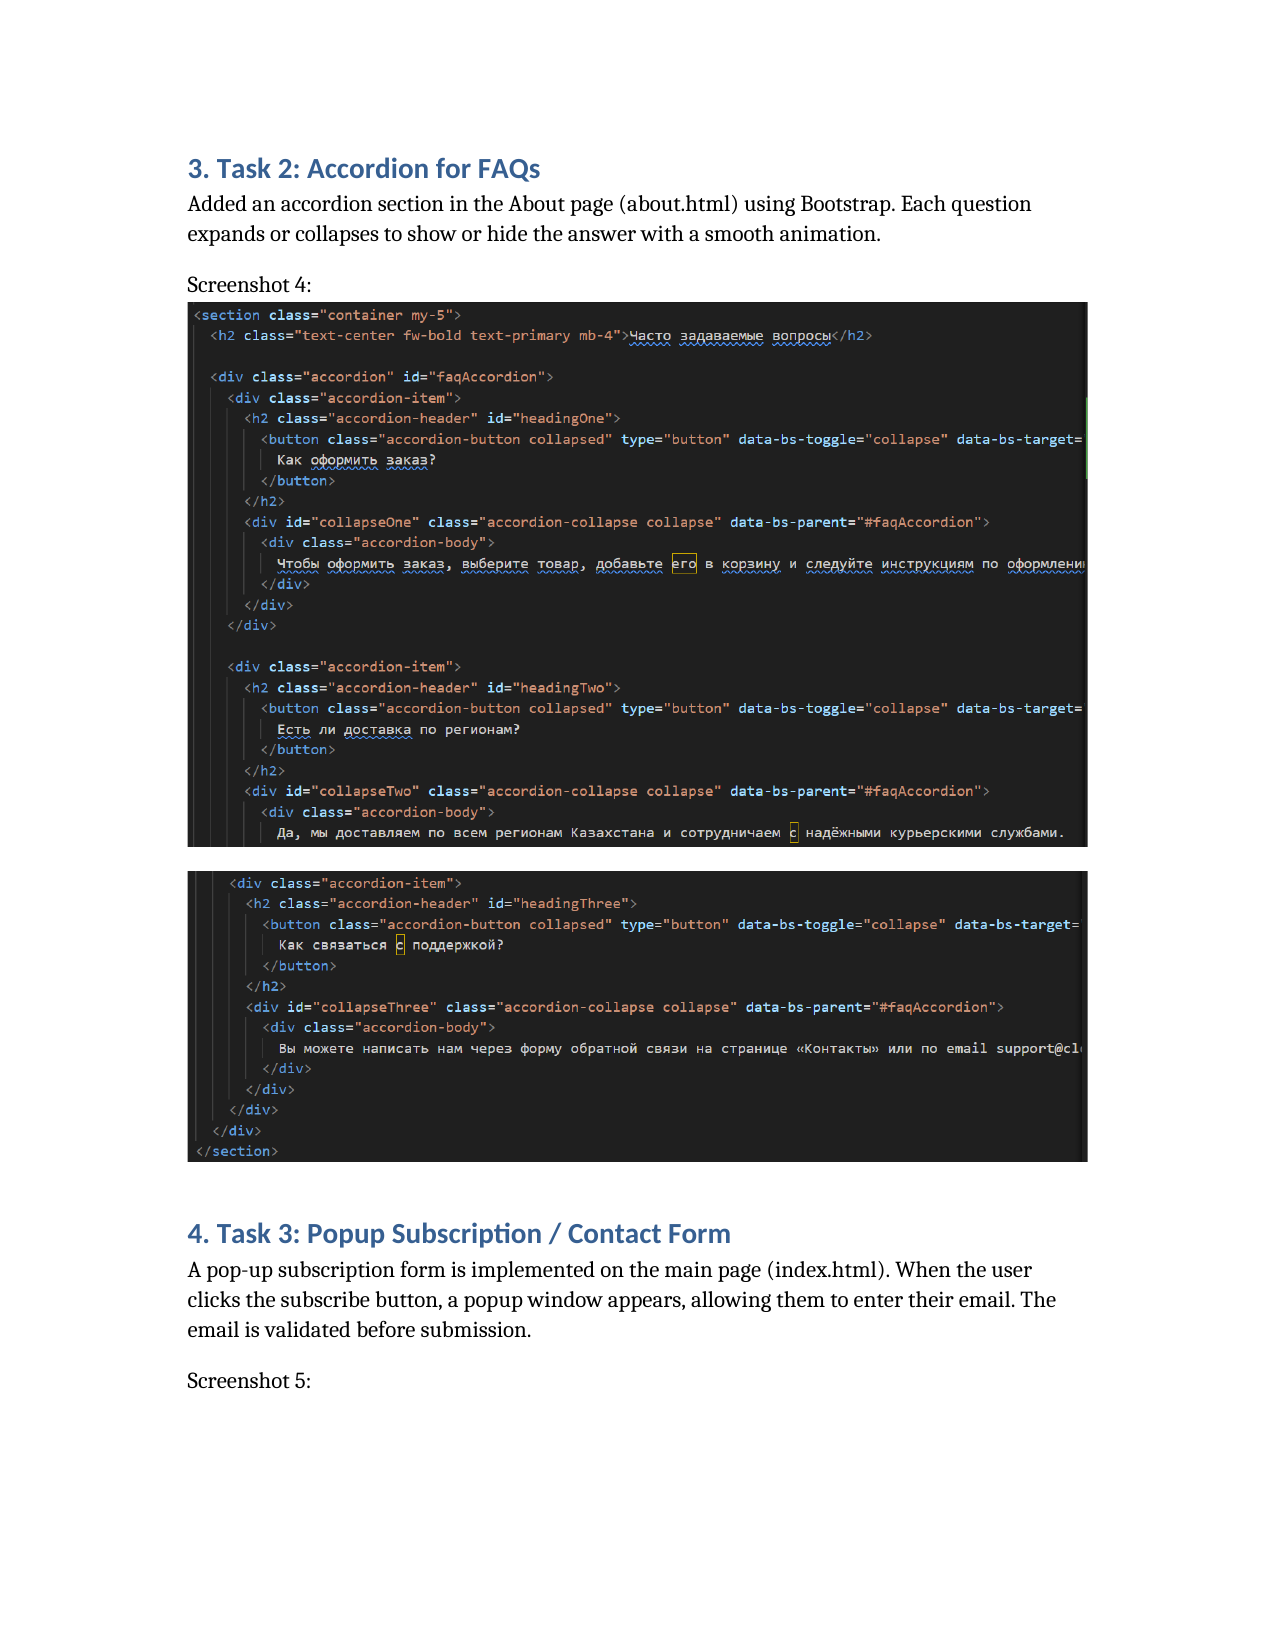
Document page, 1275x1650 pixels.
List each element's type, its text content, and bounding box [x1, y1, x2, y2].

text Screenshot 5: [187, 1368, 1087, 1394]
text Screenshot 4: [187, 272, 1087, 302]
picture [187, 302, 1088, 847]
text A pop-up subscription form is implemented on the main page (index.html). When the user clicks the subscribe button, a popup window appears, allowing them to enter their email. The email is validated before submission. [187, 1256, 1087, 1343]
subtitle 3. Task 2: Accordion for FAQs [187, 150, 1087, 186]
text Added an accordion section in the About page (about.html) using Bootstrap. Each question expands or collapses to show or hide the answer with a smooth animation. [187, 191, 1087, 247]
picture [187, 871, 1088, 1162]
subtitle 4. Task 3: Popup Subscription / Contact Form [187, 1215, 1087, 1251]
